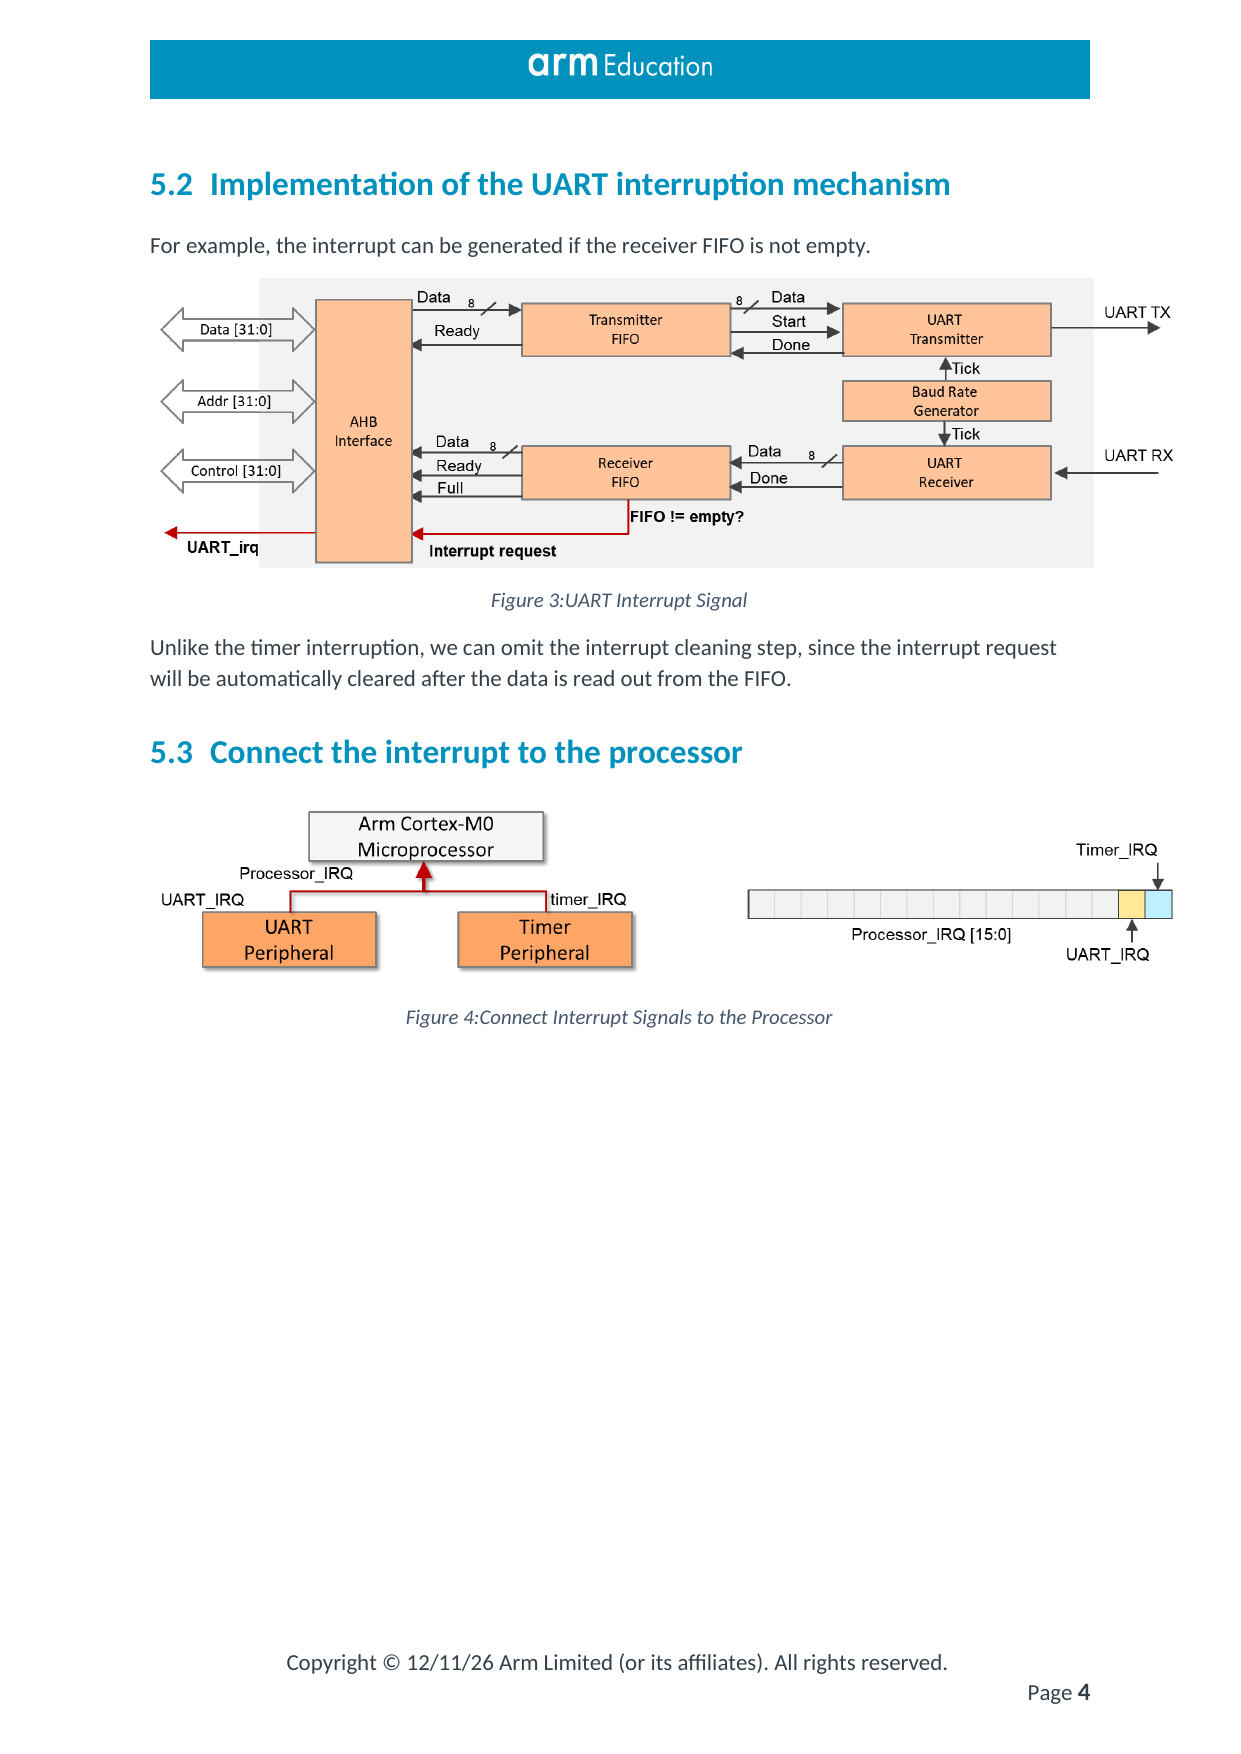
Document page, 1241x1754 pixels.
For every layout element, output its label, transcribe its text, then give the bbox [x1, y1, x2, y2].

subtitle Connect the interrupt to the processor [150, 731, 1090, 772]
picture [606, 55, 615, 75]
text For example, the interrupt can be generated if the receiver FIFO is not empty. [150, 231, 1090, 259]
text Figure 3:UART Interrupt Signal [150, 587, 1090, 613]
picture [150, 278, 1227, 569]
picture [150, 800, 1206, 986]
picture [675, 58, 679, 75]
picture [554, 54, 566, 75]
picture [570, 54, 597, 75]
text Figure 4:Connect Interrupt Signals to the Processor [150, 1004, 1090, 1030]
text Unlike the timer interruption, we can omit the interrupt cleaning step, since the interrupt request will be automatically cleared after the data is read out from the FIFO. [150, 633, 1090, 692]
subtitle Implementation of the UART interruption mechanism [150, 162, 1090, 203]
picture [529, 54, 548, 75]
